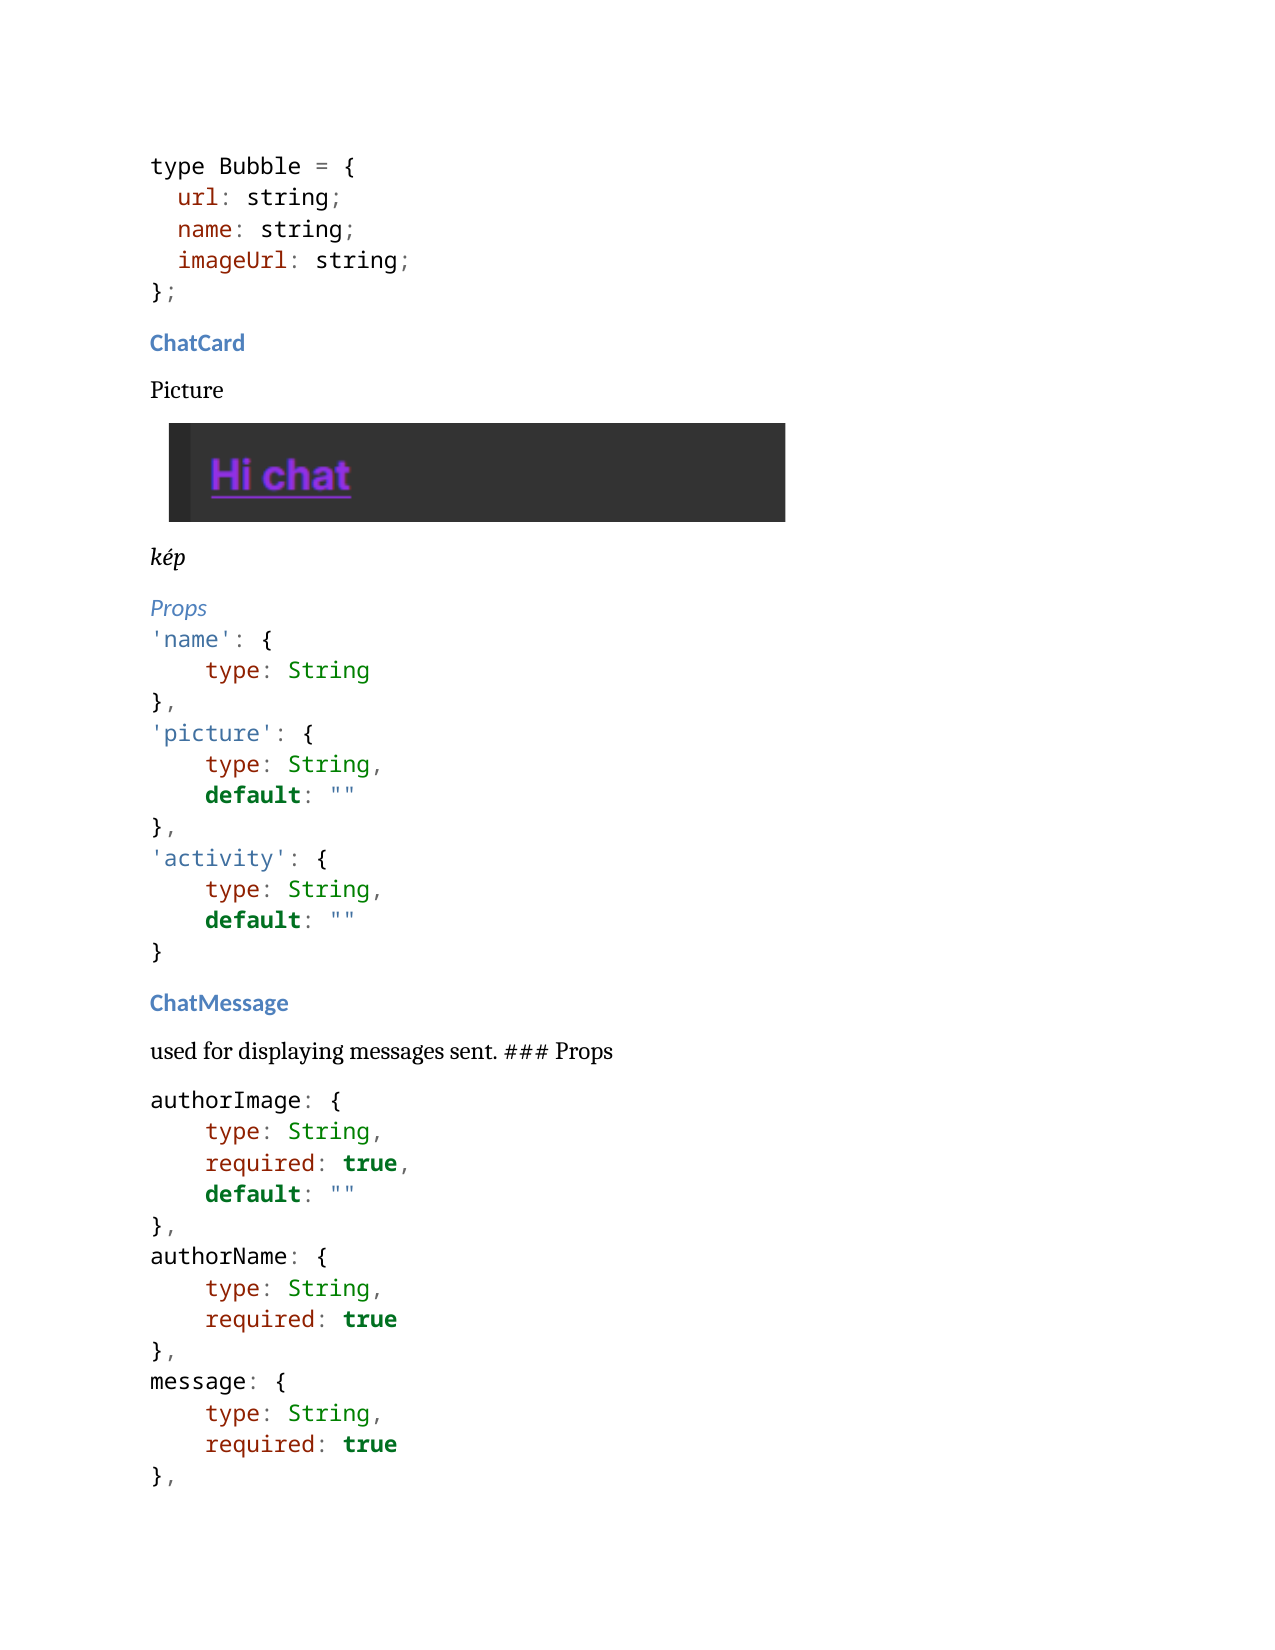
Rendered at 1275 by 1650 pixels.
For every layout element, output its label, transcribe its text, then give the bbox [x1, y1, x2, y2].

text Picture [150, 376, 1125, 405]
subtitle Props [150, 592, 1125, 623]
text authorImage: { type: String, required: true, default: "" }, authorName: { type: String, required: true }, message: { type: String, required: true }, [150, 1084, 1125, 1490]
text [150, 150, 1125, 306]
text kép [150, 543, 1125, 571]
text used for displaying messages sent. ### Props [150, 1037, 1125, 1065]
subtitle ChatCard [150, 327, 1125, 358]
subtitle ChatMessage [150, 987, 1125, 1018]
text 'name': { type: String }, 'picture': { type: String, default: "" }, 'activity': { type: String, default: "" } [150, 623, 1125, 966]
picture [168, 423, 786, 522]
